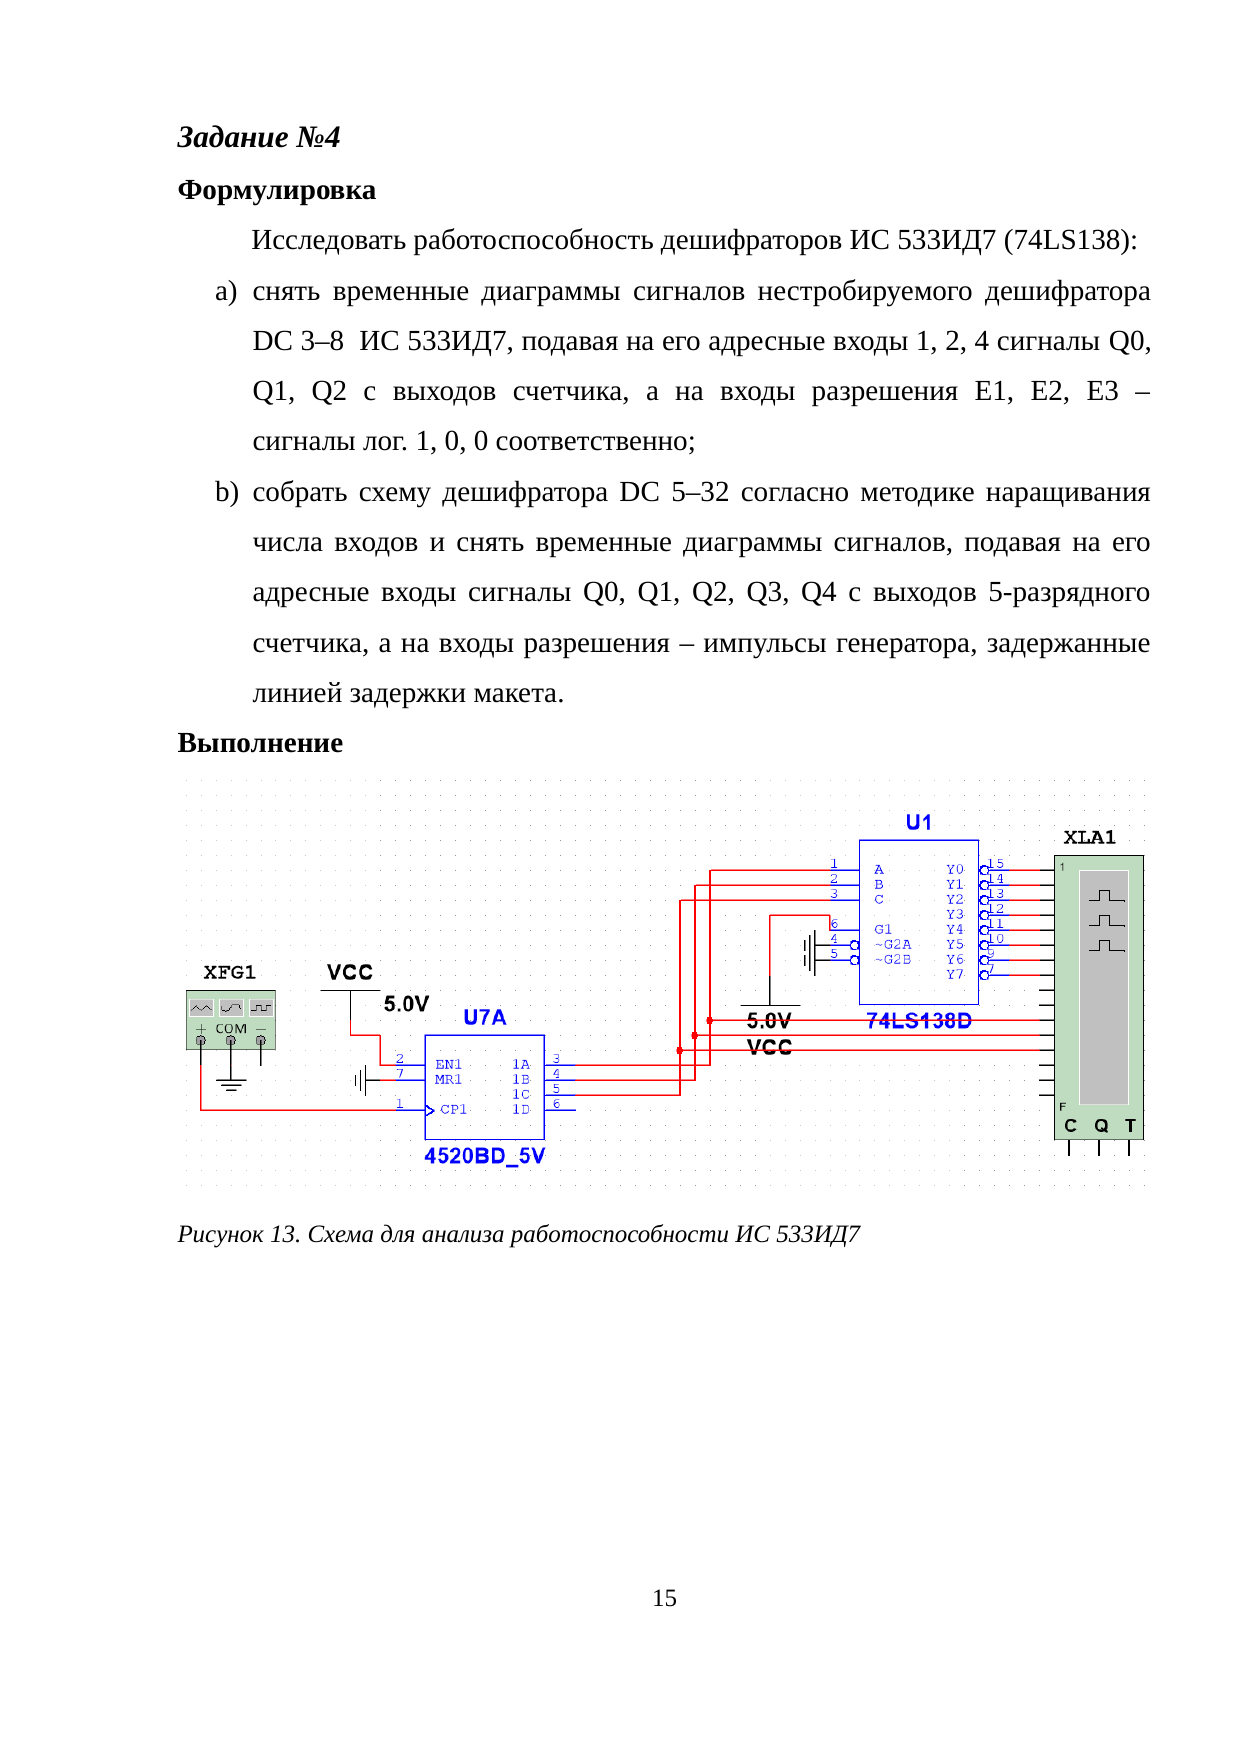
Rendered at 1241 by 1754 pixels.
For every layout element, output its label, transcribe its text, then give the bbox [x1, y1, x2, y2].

subtitle Формулировка [177, 172, 1152, 206]
picture [177, 775, 1152, 1190]
text Рисунок 13. Схема для анализа работоспособности ИС 533ИД7 [177, 1219, 1152, 1248]
list снять временные диаграммы сигналов нестробируемого дешифратора DC 3–8 ИС 533ИД7, подавая на его адресные входы 1, 2, 4 сигналы Q0, Q1, Q2 с выходов счетчика, а на входы разрешения Е1, Е2, Е3 – сигналы лог. 1, 0, 0 соответственно; [215, 273, 1152, 457]
text Исследовать работоспособность дешифраторов ИС 533ИД7 (74LS138): [177, 222, 1152, 256]
list собрать схему дешифратора DC 5–32 согласно методике наращивания числа входов и снять временные диаграммы сигналов, подавая на его адресные входы сигналы Q0, Q1, Q2, Q3, Q4 c выходов 5-разрядного счетчика, а на входы разрешения – импульсы генератора, задержанные линией задержки макета. [215, 474, 1152, 709]
subtitle Задание №4 [177, 118, 1134, 154]
subtitle Выполнение [177, 725, 1152, 759]
